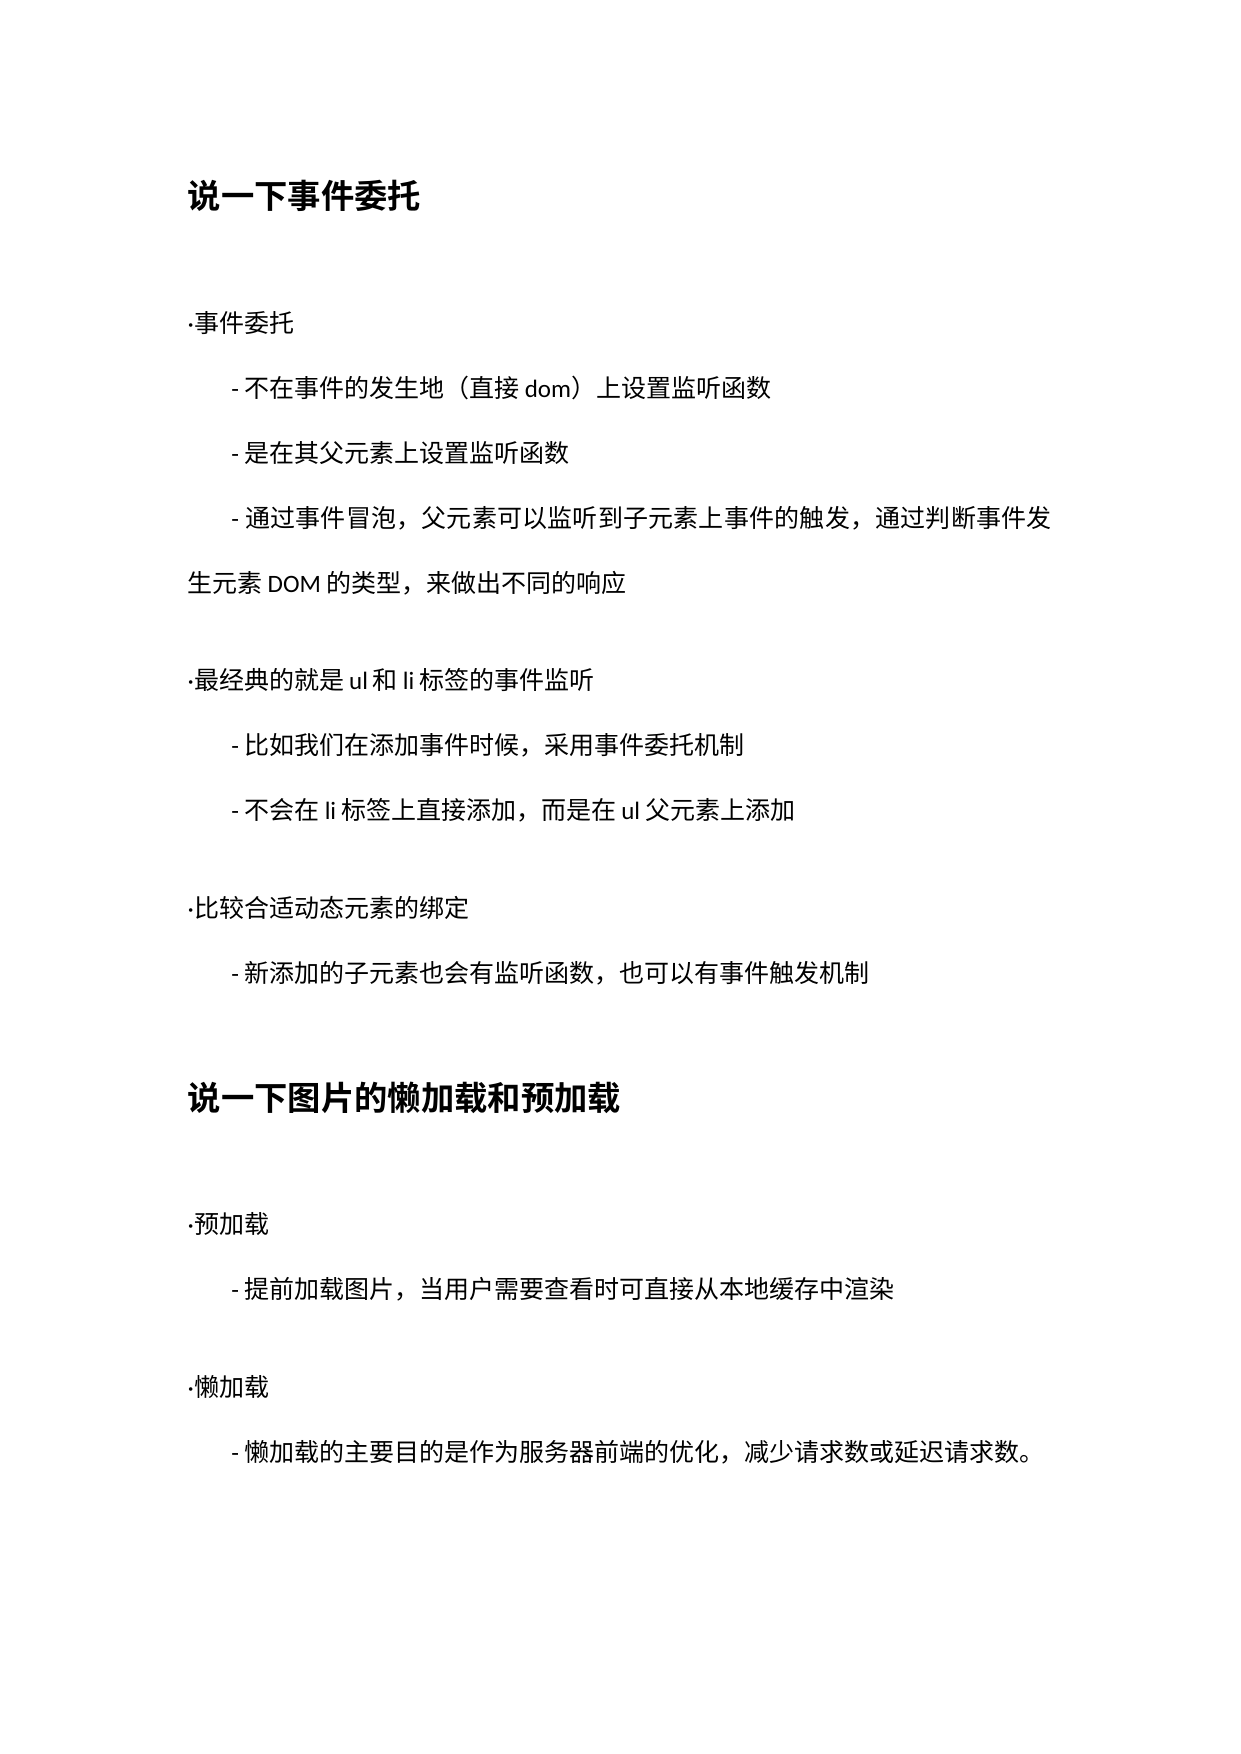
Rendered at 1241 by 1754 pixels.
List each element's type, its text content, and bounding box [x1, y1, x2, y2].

subtitle 说一下图片的懒加载和预加载 [187, 1063, 1053, 1128]
text ·最经典的就是ul和li标签的事件监听 [187, 646, 1053, 711]
text - 不会在li标签上直接添加，而是在ul父元素上添加 [187, 776, 1053, 841]
text ·事件委托 [187, 289, 1053, 354]
text ·懒加载 [187, 1353, 1053, 1418]
text - 新添加的子元素也会有监听函数，也可以有事件触发机制 [187, 939, 1053, 1004]
text ·比较合适动态元素的绑定 [187, 874, 1053, 939]
text - 通过事件冒泡，父元素可以监听到子元素上事件的触发，通过判断事件发生元素DOM的类型，来做出不同的响应 [187, 484, 1053, 614]
text ·预加载 [187, 1190, 1053, 1255]
text - 提前加载图片，当用户需要查看时可直接从本地缓存中渲染 [187, 1255, 1053, 1320]
subtitle 说一下事件委托 [187, 162, 1053, 227]
text - 比如我们在添加事件时候，采用事件委托机制 [187, 711, 1053, 776]
text - 是在其父元素上设置监听函数 [187, 419, 1053, 484]
text - 不在事件的发生地（直接dom）上设置监听函数 [187, 354, 1053, 419]
text - 懒加载的主要目的是作为服务器前端的优化，减少请求数或延迟请求数。 [187, 1418, 1053, 1483]
